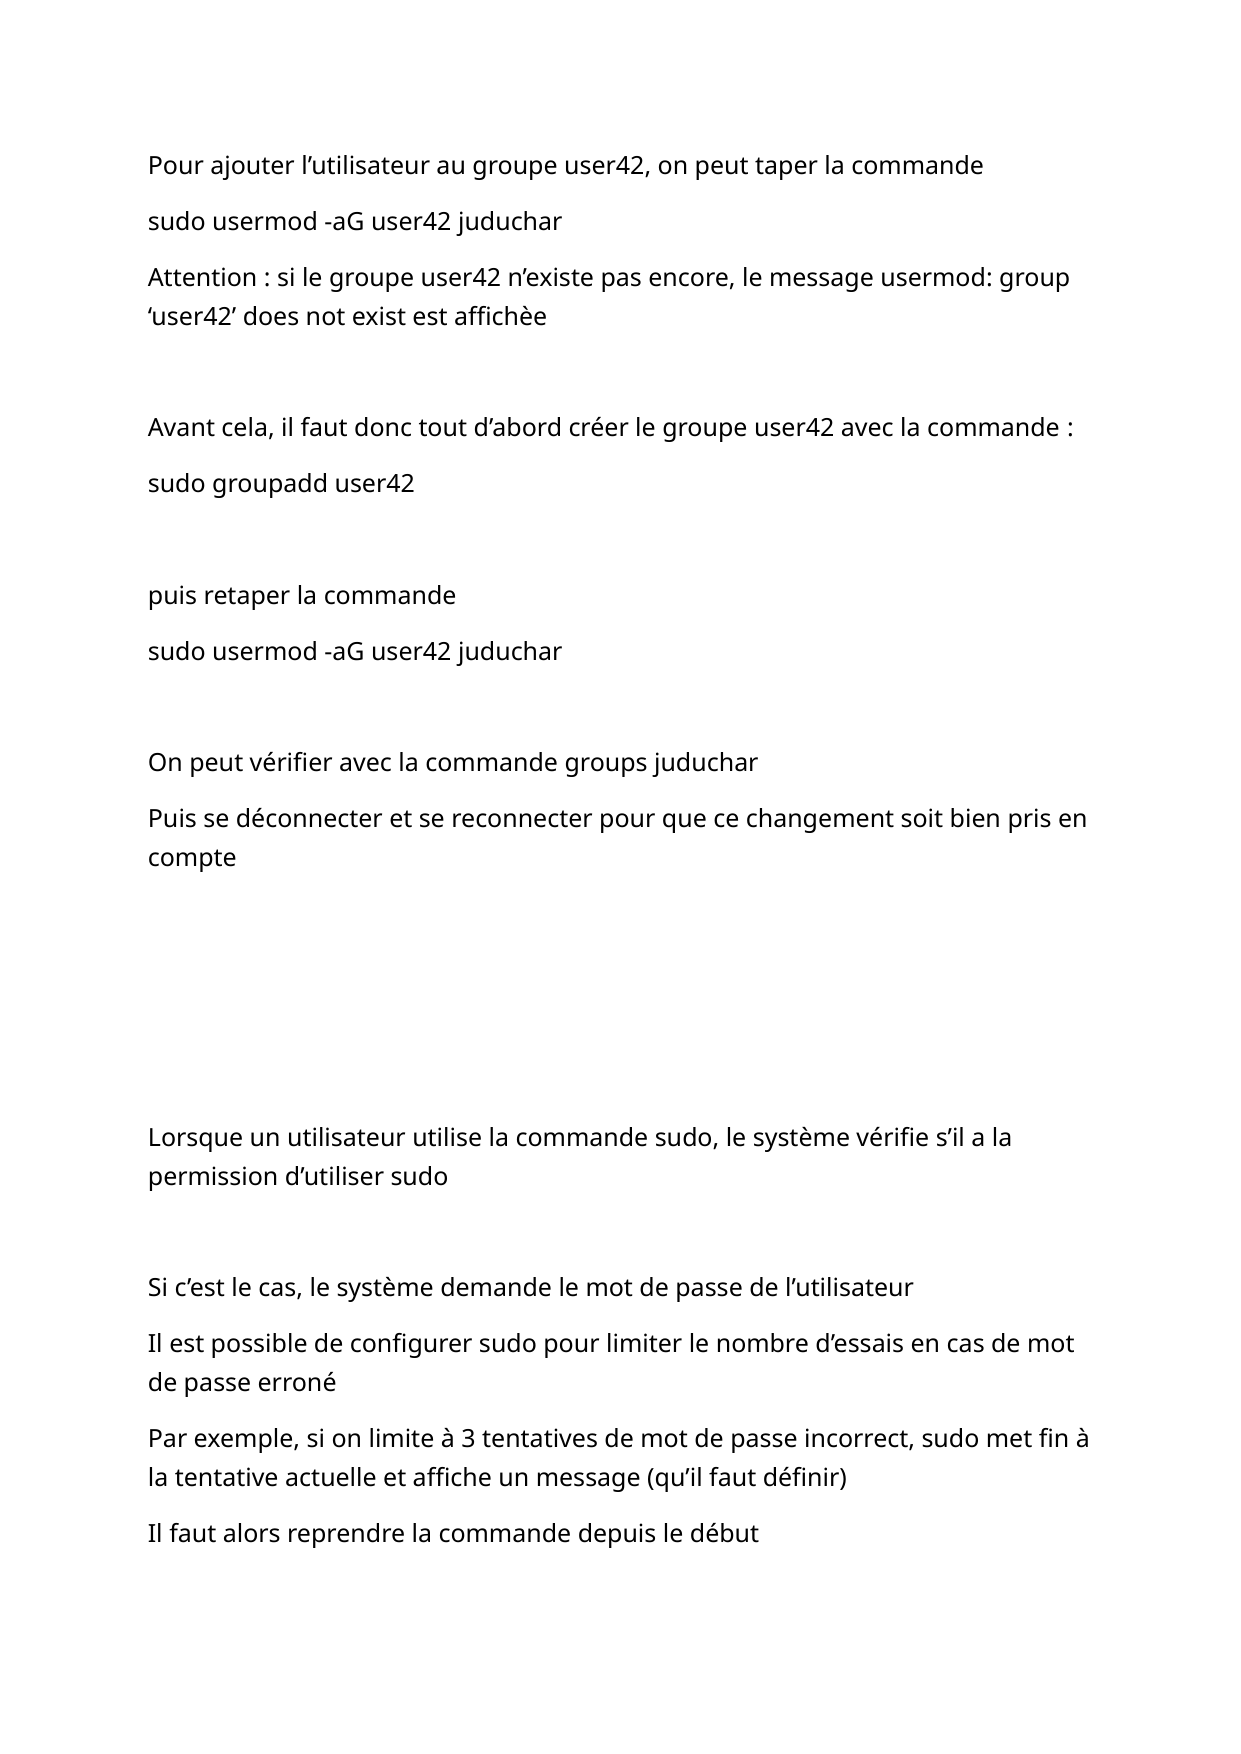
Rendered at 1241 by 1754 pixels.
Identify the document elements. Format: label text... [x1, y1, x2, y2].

text Si c’est le cas, le système demande le mot de passe de l’utilisateur [148, 1270, 1093, 1304]
text Il faut alors reprendre la commande depuis le début [148, 1516, 1093, 1550]
text puis retaper la commande [148, 578, 1093, 612]
text Par exemple, si on limite à 3 tentatives de mot de passe incorrect, sudo met fin à la tentative actuelle et affiche un message (qu’il faut définir) [148, 1421, 1093, 1494]
text Avant cela, il faut donc tout d’abord créer le groupe user42 avec la commande : [148, 410, 1093, 444]
text Attention : si le groupe user42 n’existe pas encore, le message usermod: group ‘user42’ does not exist est affichèe [148, 259, 1093, 332]
text Puis se déconnecter et se reconnecter pour que ce changement soit bien pris en compte [148, 801, 1093, 874]
text Lorsque un utilisateur utilise la commande sudo, le système vérifie s’il a la permission d’utiliser sudo [148, 1119, 1093, 1192]
text Il est possible de configurer sudo pour limiter le nombre d’essais en cas de mot de passe erroné [148, 1326, 1093, 1399]
text sudo groupadd user42 [148, 466, 1093, 500]
text On peut vérifier avec la commande groups juduchar [148, 745, 1093, 779]
text sudo usermod -aG user42 juduchar [148, 203, 1093, 237]
text Pour ajouter l’utilisateur au groupe user42, on peut taper la commande [148, 148, 1093, 182]
text sudo usermod -aG user42 juduchar [148, 633, 1093, 667]
